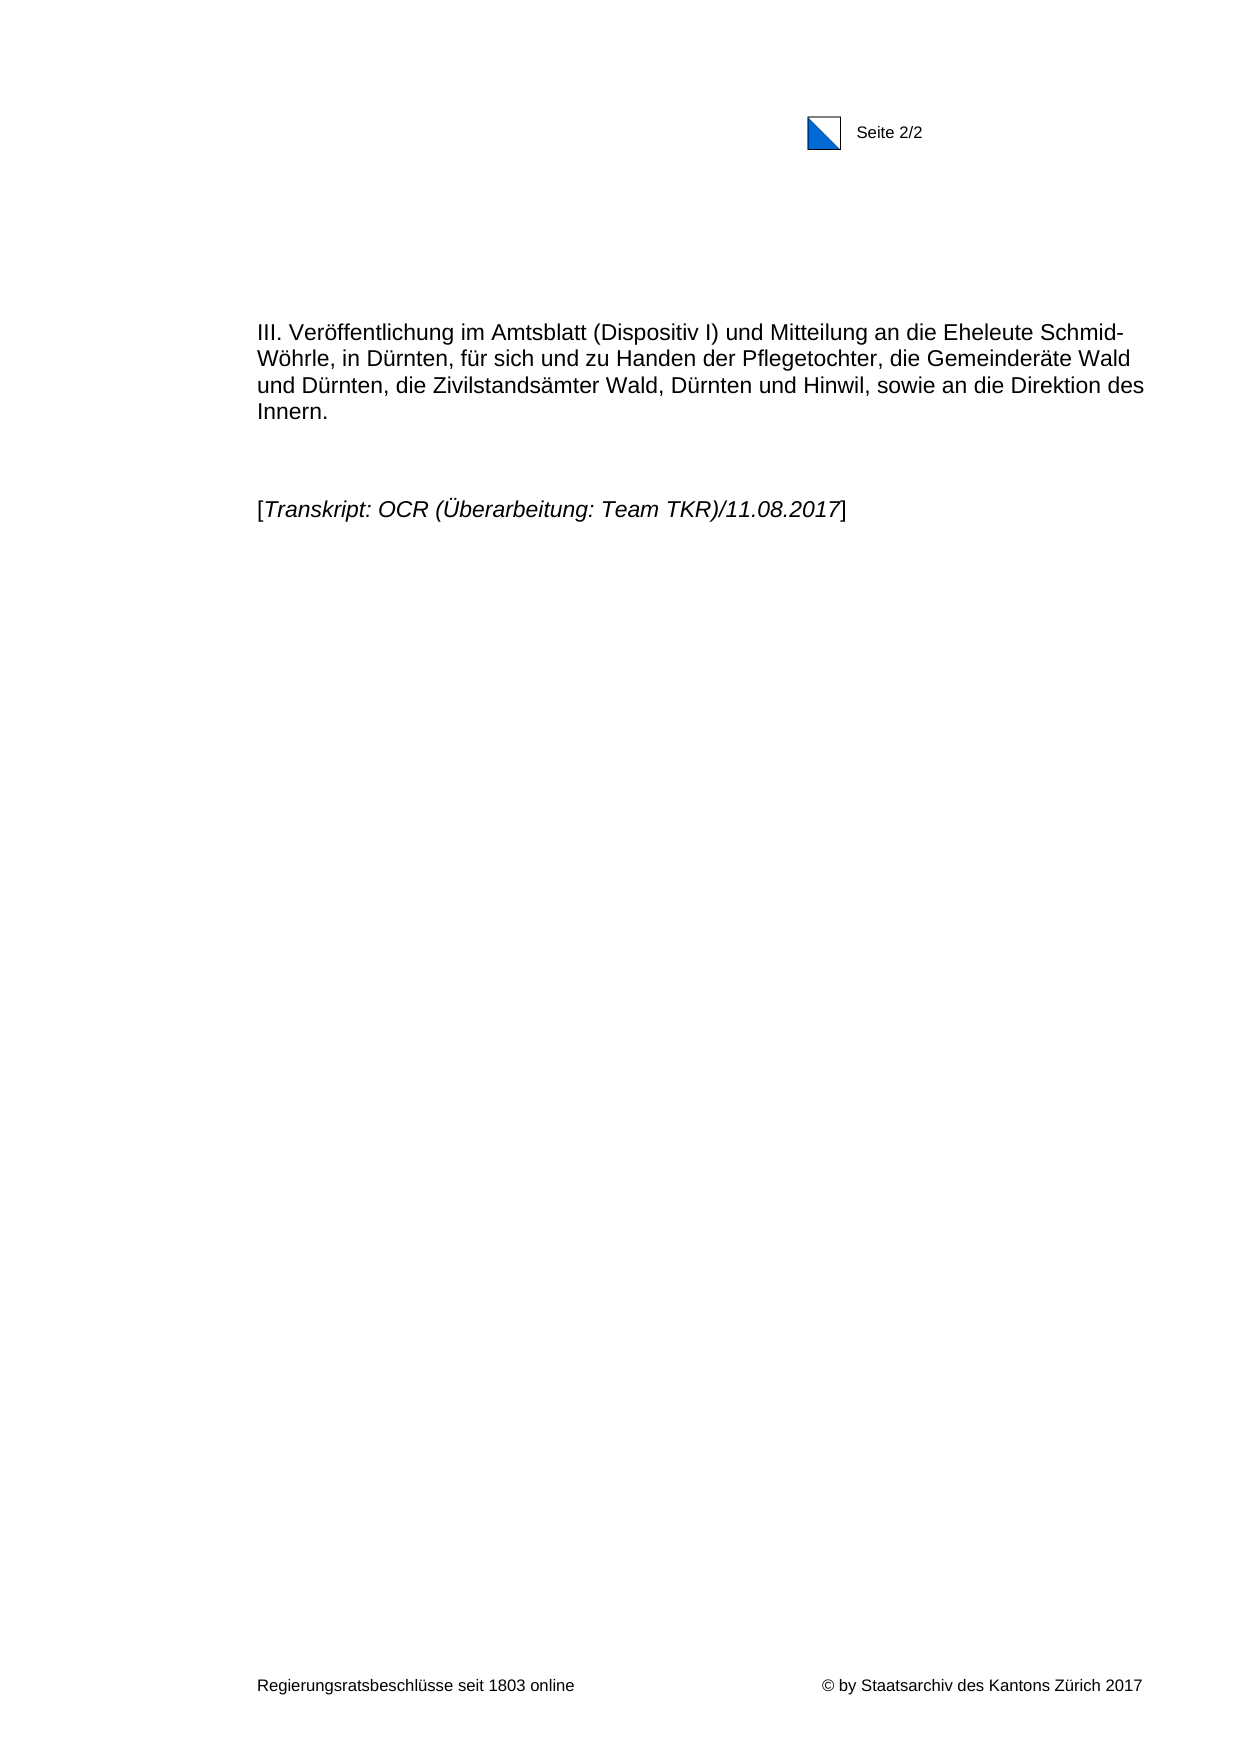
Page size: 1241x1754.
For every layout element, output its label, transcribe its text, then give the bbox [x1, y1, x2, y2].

text III. Veröffentlichung im Amtsblatt (Dispositiv I) und Mitteilung an die Eheleute Schmid-Wöhrle, in Dürnten, für sich und zu Handen der Pflegetochter, die Gemeinderäte Wald und Dürnten, die Zivilstandsämter Wald, Dürnten und Hinwil, sowie an die Direktion des Innern. [257, 319, 1146, 424]
text [Transkript: OCR (Überarbeitung: Team TKR)/11.08.2017] [257, 496, 1146, 522]
picture [806, 115, 842, 151]
